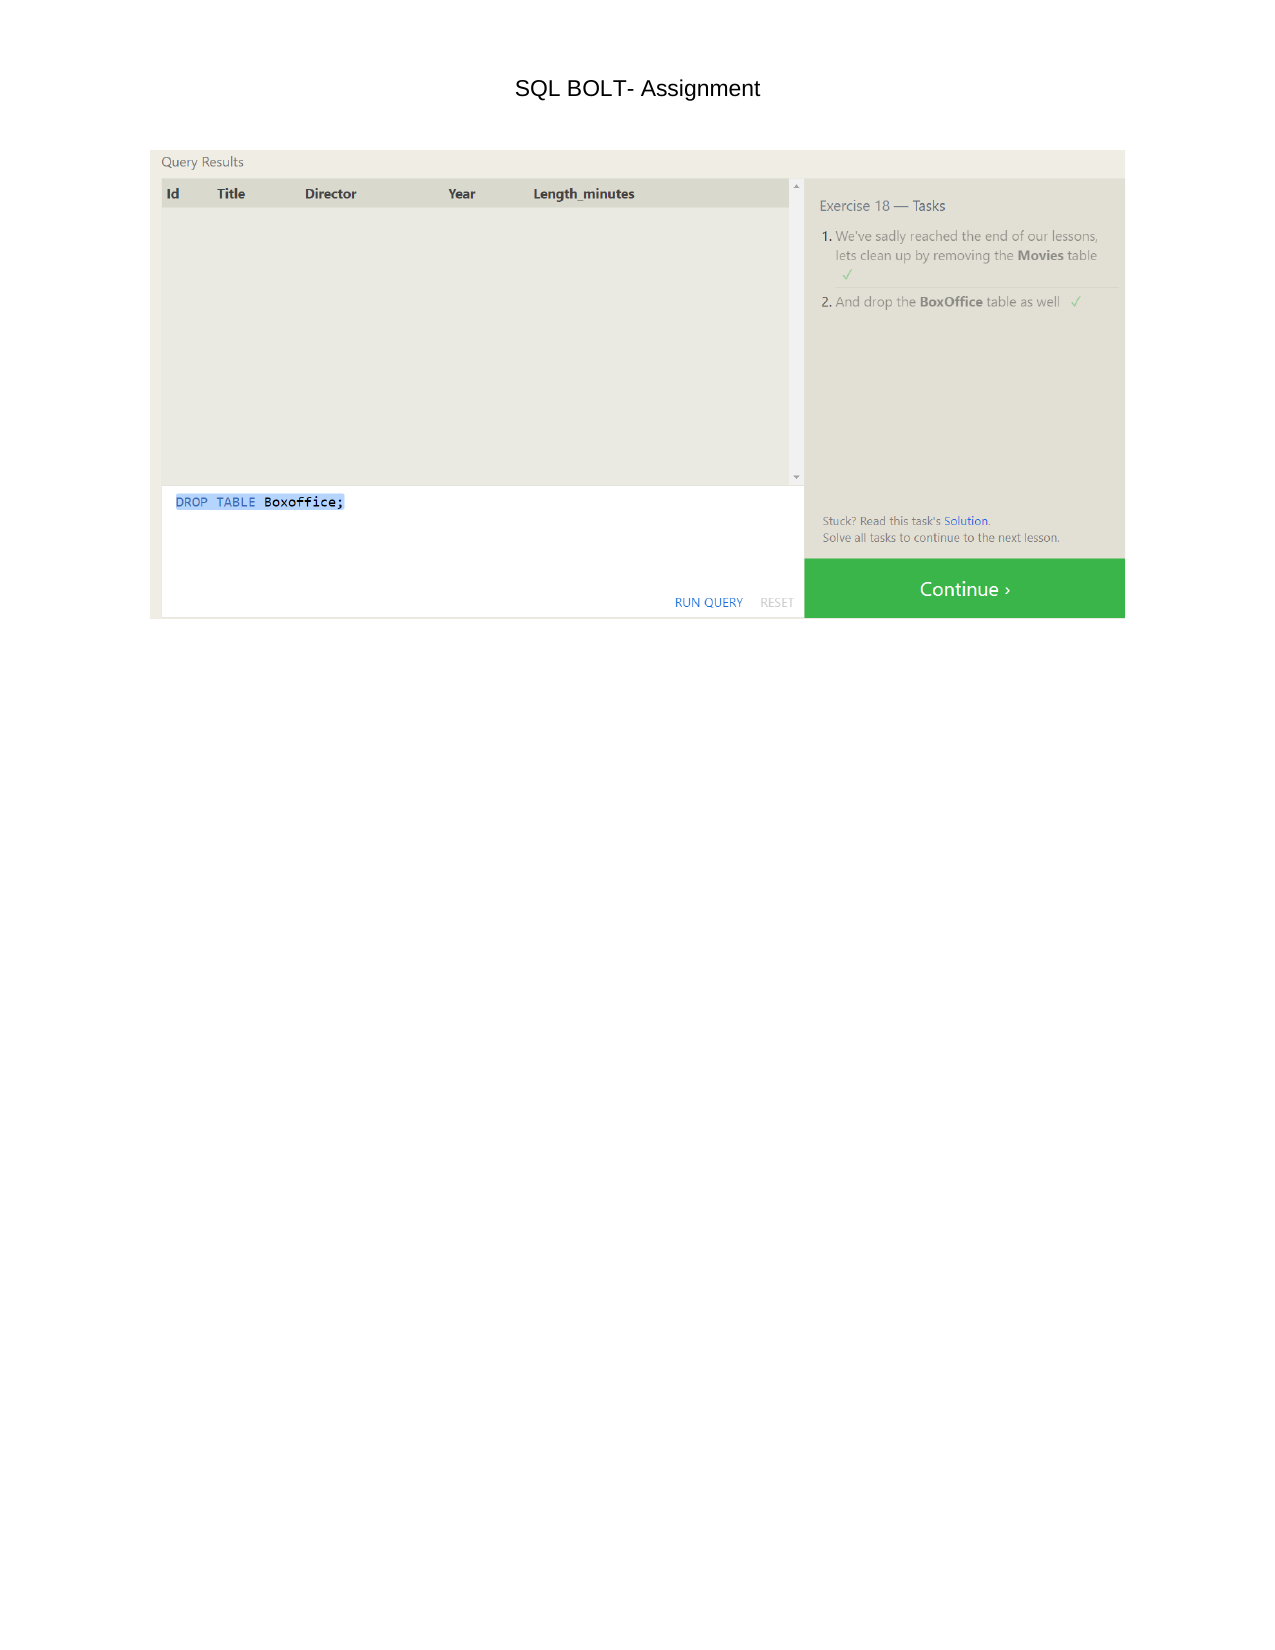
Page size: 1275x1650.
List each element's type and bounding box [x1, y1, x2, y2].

picture [150, 150, 1125, 619]
